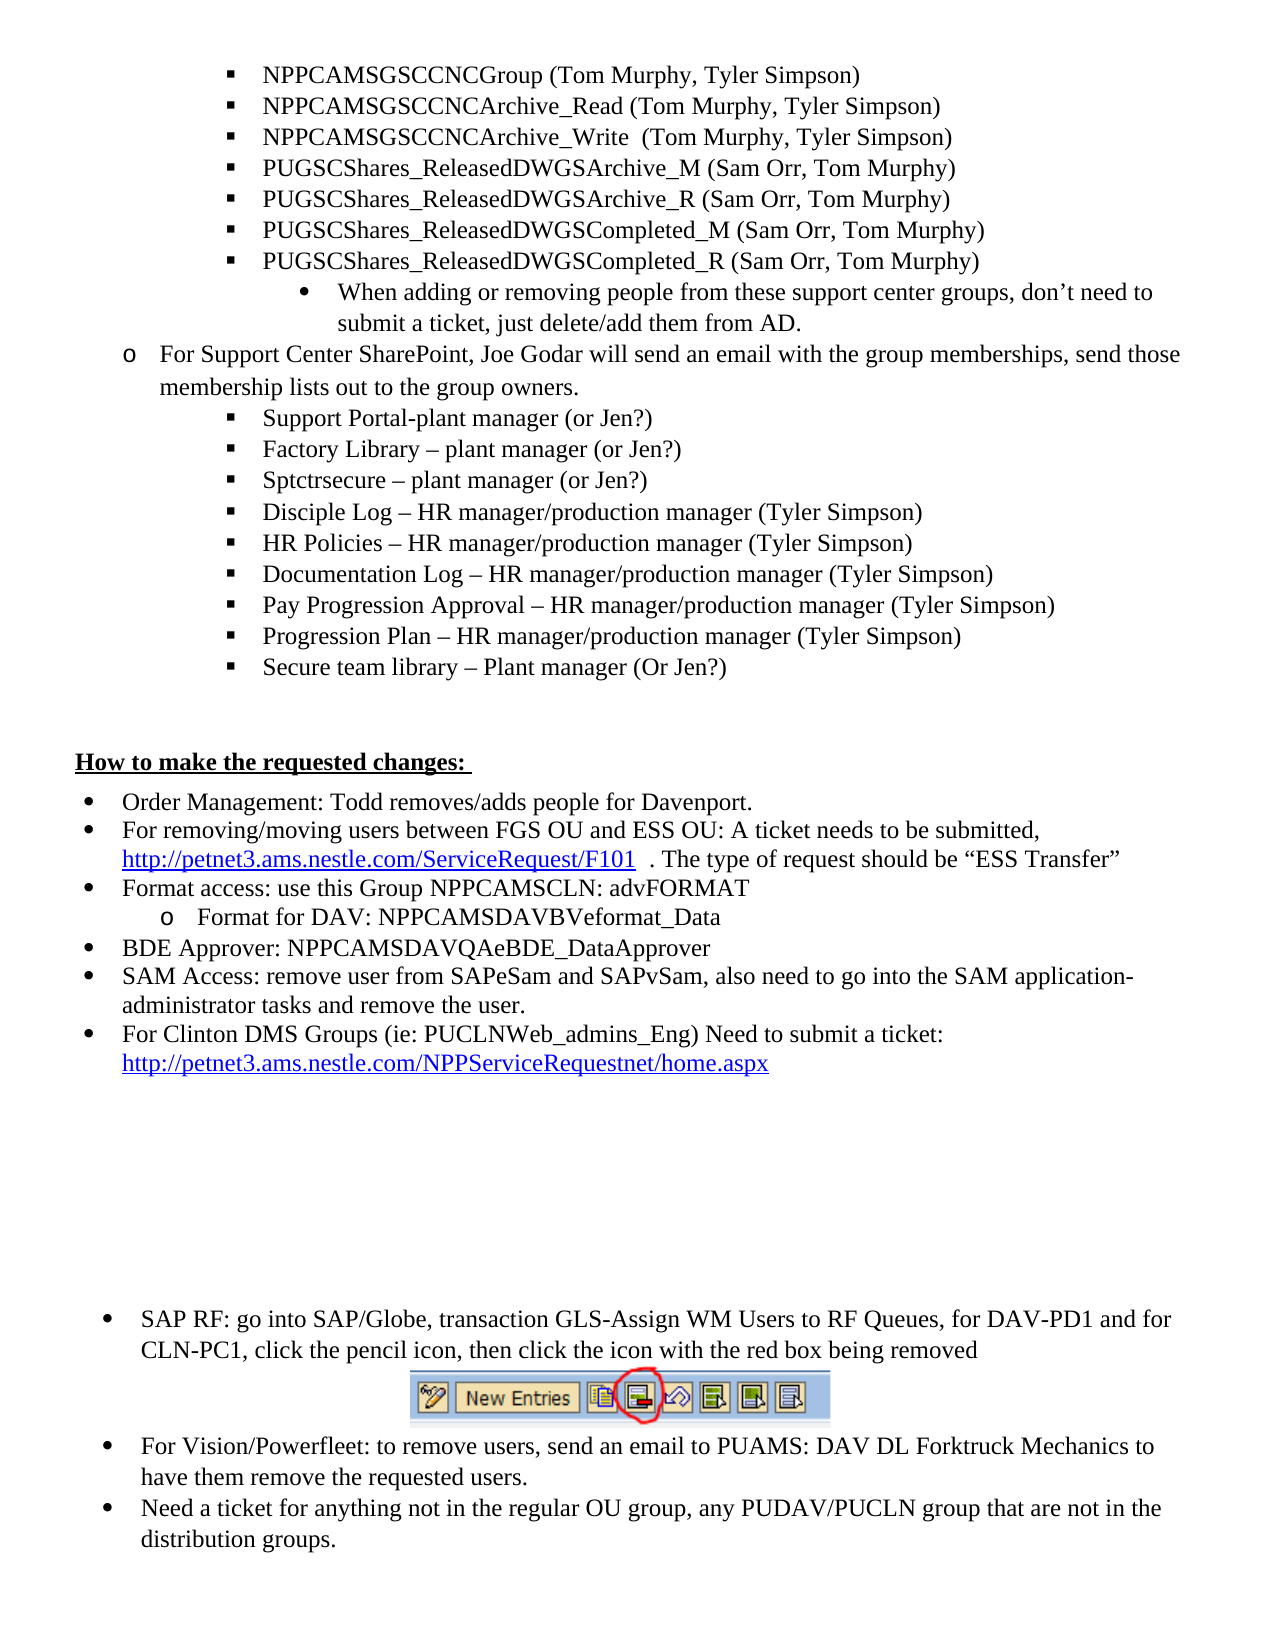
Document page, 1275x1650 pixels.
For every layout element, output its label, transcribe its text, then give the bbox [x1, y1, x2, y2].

picture [410, 1366, 831, 1428]
list NPPCAMSGSCCNCGroup (Tom Murphy, Tyler Simpson) [225, 60, 1200, 89]
list SAP RF: go into SAP/Globe, transaction GLS-Assign WM Users to RF Queues, for DAV-PD1 and for CLN-PC1, click the pencil icon, then click the icon with the red box being removed [103, 1304, 1200, 1364]
list For removing/moving users between FGS OU and ESS OU: A ticket needs to be submitted, http://petnet3.ams.nestle.com/ServiceRequest/F101 . The type of request should be “ESS Transfer” [84, 816, 1200, 873]
list PUGSCShares_ReleasedDWGSCompleted_M (Sam Orr, Tom Murphy) [225, 215, 1200, 244]
list When adding or removing people from these support center groups, don’t need to submit a ticket, just delete/add them from AD. [300, 277, 1200, 337]
list Pay Progression Approval – HR manager/production manager (Tyler Simpson) [225, 590, 1200, 618]
list PUGSCShares_ReleasedDWGSArchive_R (Sam Orr, Tom Murphy) [225, 184, 1200, 213]
list Support Portal-plant manager (or Jen?) [225, 403, 1200, 432]
list Factory Library – plant manager (or Jen?) [225, 434, 1200, 463]
list PUGSCShares_ReleasedDWGSCompleted_R (Sam Orr, Tom Murphy) [225, 246, 1200, 275]
list NPPCAMSGSCCNCArchive_Write (Tom Murphy, Tyler Simpson) [225, 122, 1200, 151]
list BDE Approver: NPPCAMSDAVQAeBDE_DataApprover [84, 933, 1200, 961]
text How to make the requested changes: [75, 747, 1200, 776]
list Order Management: Todd removes/adds people for Davenport. [84, 787, 1200, 816]
list HR Policies – HR manager/production manager (Tyler Simpson) [225, 528, 1200, 556]
list Secure team library – Plant manager (Or Jen?) [225, 652, 1200, 681]
list Format for DAV: NPPCAMSDAVBVeformat_Data [159, 902, 1200, 933]
list PUGSCShares_ReleasedDWGSArchive_M (Sam Orr, Tom Murphy) [225, 153, 1200, 182]
list Format access: use this Group NPPCAMSCLN: advFORMAT [84, 873, 1200, 902]
list For Support Center SharePoint, Joe Godar will send an email with the group memberships, send those membership lists out to the group owners. [122, 339, 1200, 401]
list Sptctrsecure – plant manager (or Jen?) [225, 466, 1200, 494]
list Disciple Log – HR manager/production manager (Tyler Simpson) [225, 497, 1200, 525]
list Documentation Log – HR manager/production manager (Tyler Simpson) [225, 559, 1200, 587]
list Progression Plan – HR manager/production manager (Tyler Simpson) [225, 621, 1200, 649]
list Need a ticket for anything not in the regular OU group, any PUDAV/PUCLN group that are not in the distribution groups. [103, 1493, 1200, 1553]
list SAM Access: remove user from SAPeSam and SAPvSam, also need to go into the SAM application-administrator tasks and remove the user. [84, 961, 1200, 1019]
list For Vision/Powerfleet: to remove users, send an email to PUAMS: DAV DL Forktruck Mechanics to have them remove the requested users. [103, 1431, 1200, 1491]
list NPPCAMSGSCCNCArchive_Read (Tom Murphy, Tyler Simpson) [225, 91, 1200, 120]
list For Clinton DMS Groups (ie: PUCLNWeb_admins_Eng) Need to submit a ticket: http://petnet3.ams.nestle.com/NPPServiceRequestnet/home.aspx [84, 1019, 1200, 1076]
